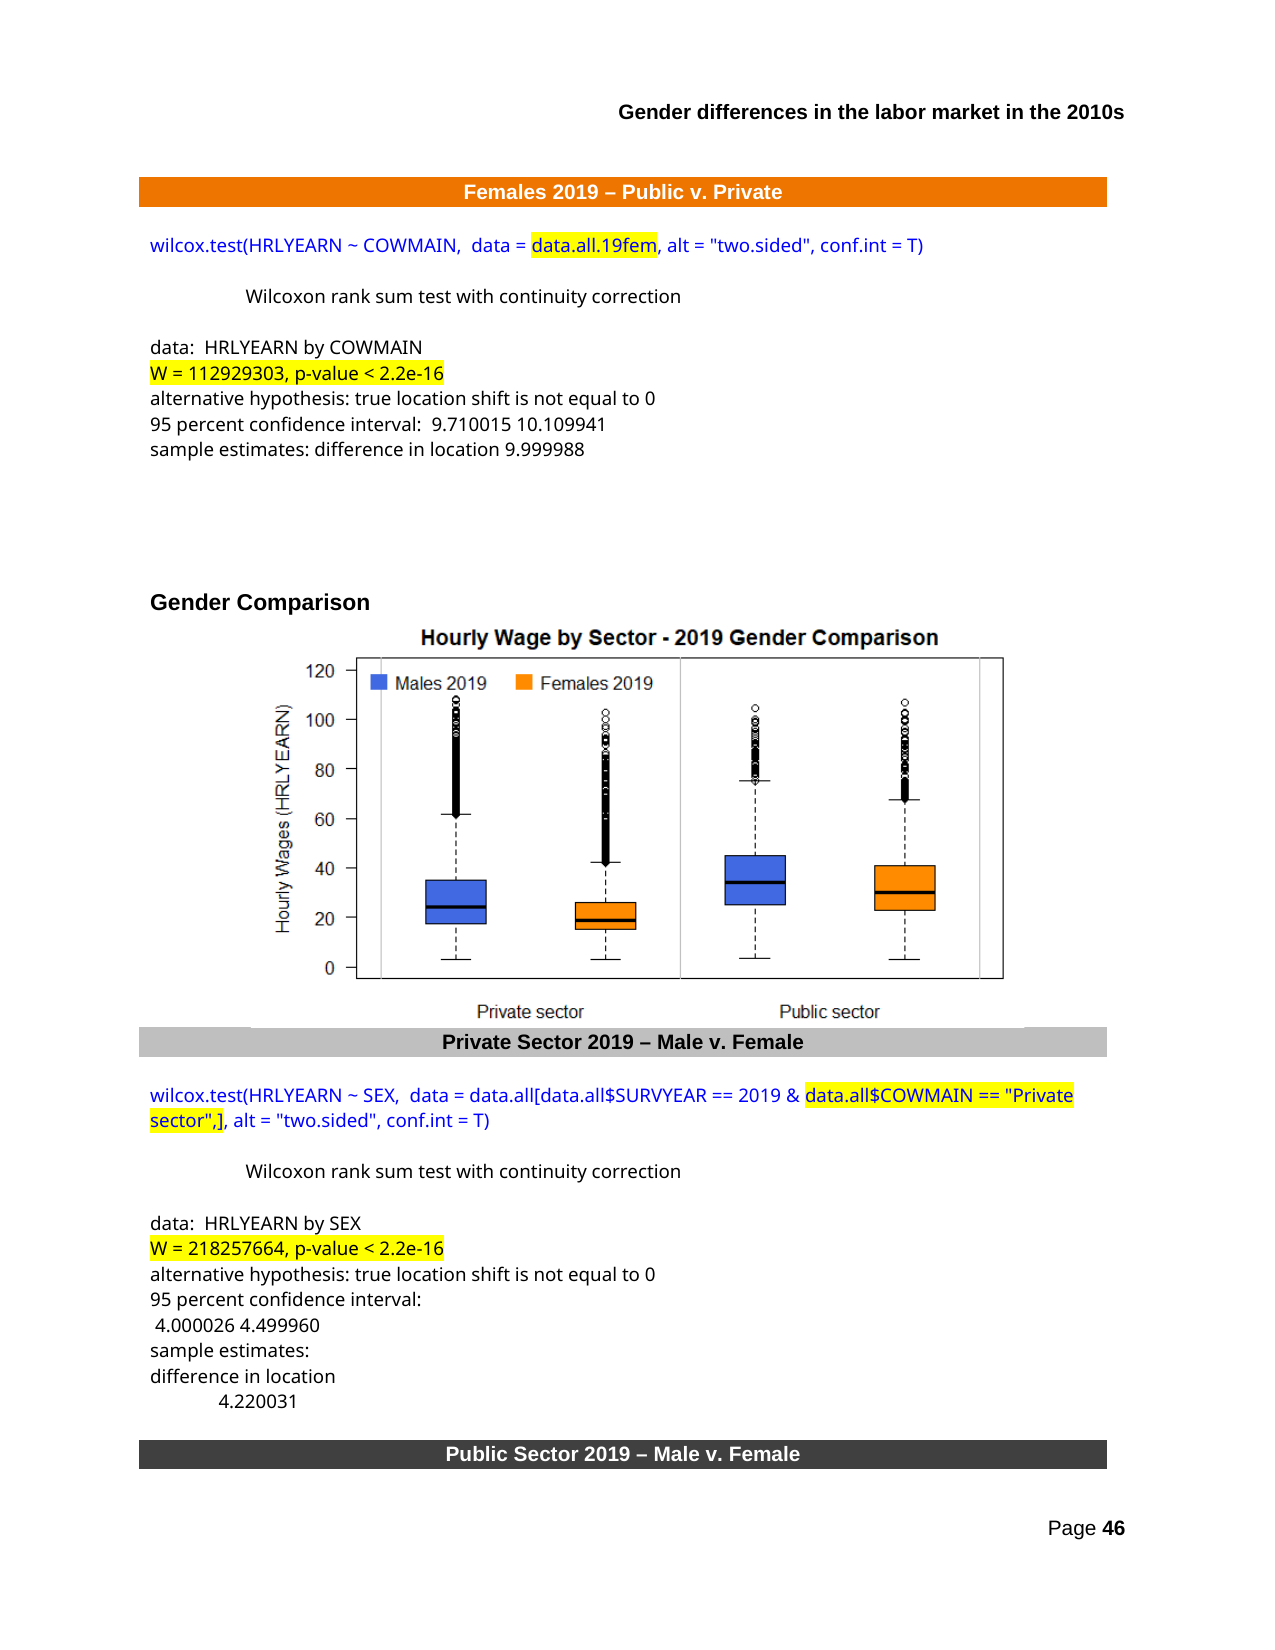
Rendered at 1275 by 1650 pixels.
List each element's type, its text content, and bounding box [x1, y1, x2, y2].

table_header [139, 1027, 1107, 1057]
subtitle Gender Comparison [150, 589, 1125, 616]
picture [250, 615, 1025, 1028]
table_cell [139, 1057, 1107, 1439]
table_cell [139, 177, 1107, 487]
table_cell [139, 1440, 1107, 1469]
